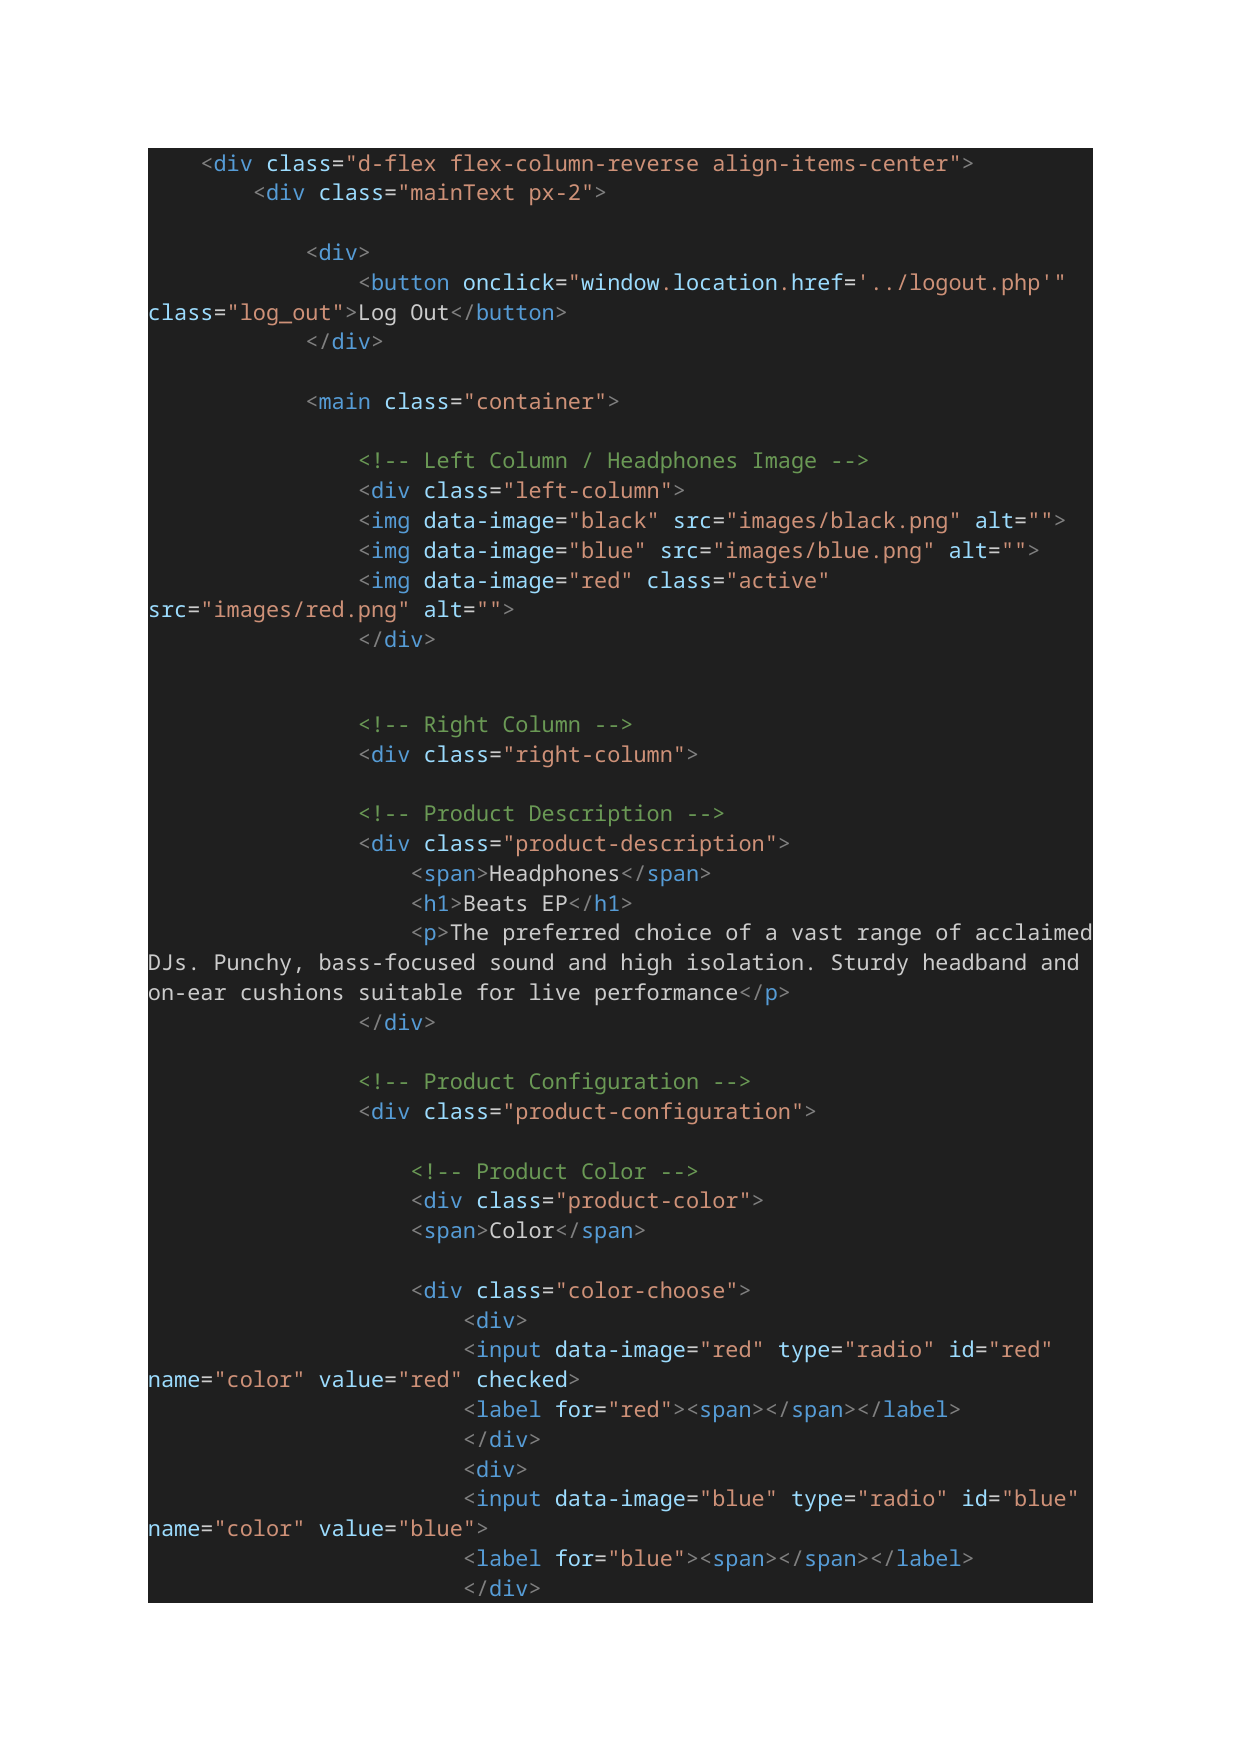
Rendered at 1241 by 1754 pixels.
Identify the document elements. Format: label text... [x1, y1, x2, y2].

text <h1>Beats EP</h1> [148, 888, 1093, 917]
text <div class="color-choose"> [148, 1275, 1093, 1305]
text <div class="product-configuration"> [148, 1096, 1093, 1126]
text <img data-image="blue" src="images/blue.png" alt=""> [148, 535, 1093, 565]
text </div> [148, 1007, 1093, 1037]
text <div class="product-color"> [148, 1186, 1093, 1215]
text <img data-image="black" src="images/black.png" alt=""> [148, 505, 1093, 535]
text <div class="d-flex flex-column-reverse align-items-center"> [148, 148, 1093, 177]
text <div> [148, 237, 1093, 267]
text <div> [148, 1454, 1093, 1483]
text <!-- Product Color --> [148, 1156, 1093, 1186]
text <!-- Right Column --> [148, 709, 1093, 739]
text <!-- Left Column / Headphones Image --> [148, 446, 1093, 475]
text <label for="blue"><span></span></label> [148, 1543, 1093, 1573]
text <div class="right-column"> [148, 739, 1093, 768]
text <main class="container"> [148, 386, 1093, 416]
text </div> [148, 624, 1093, 654]
text <!-- Product Configuration --> [148, 1066, 1093, 1096]
text <div class="left-column"> [148, 475, 1093, 505]
text <button onclick="window.location.href='../logout.php'" class="log_out">Log Out</button> [148, 267, 1093, 326]
text <span>Headphones</span> [148, 858, 1093, 888]
text <input data-image="red" type="radio" id="red" name="color" value="red" checked> [148, 1334, 1093, 1394]
text <input data-image="blue" type="radio" id="blue" name="color" value="blue"> [148, 1483, 1093, 1543]
text <!-- Product Description --> [148, 798, 1093, 828]
text <span>Color</span> [148, 1215, 1093, 1245]
text </div> [148, 1573, 1093, 1603]
text <p>The preferred choice of a vast range of acclaimed DJs. Punchy, bass-focused sound and high isolation. Sturdy headband and on-ear cushions suitable for live performance</p> [148, 917, 1093, 1007]
text </div> [148, 1424, 1093, 1454]
text </div> [148, 326, 1093, 356]
text <div class="product-description"> [148, 828, 1093, 858]
text <img data-image="red" class="active" src="images/red.png" alt=""> [148, 565, 1093, 624]
text <label for="red"><span></span></label> [148, 1394, 1093, 1424]
text <div class="mainText px-2"> [148, 177, 1093, 207]
text <div> [148, 1305, 1093, 1334]
